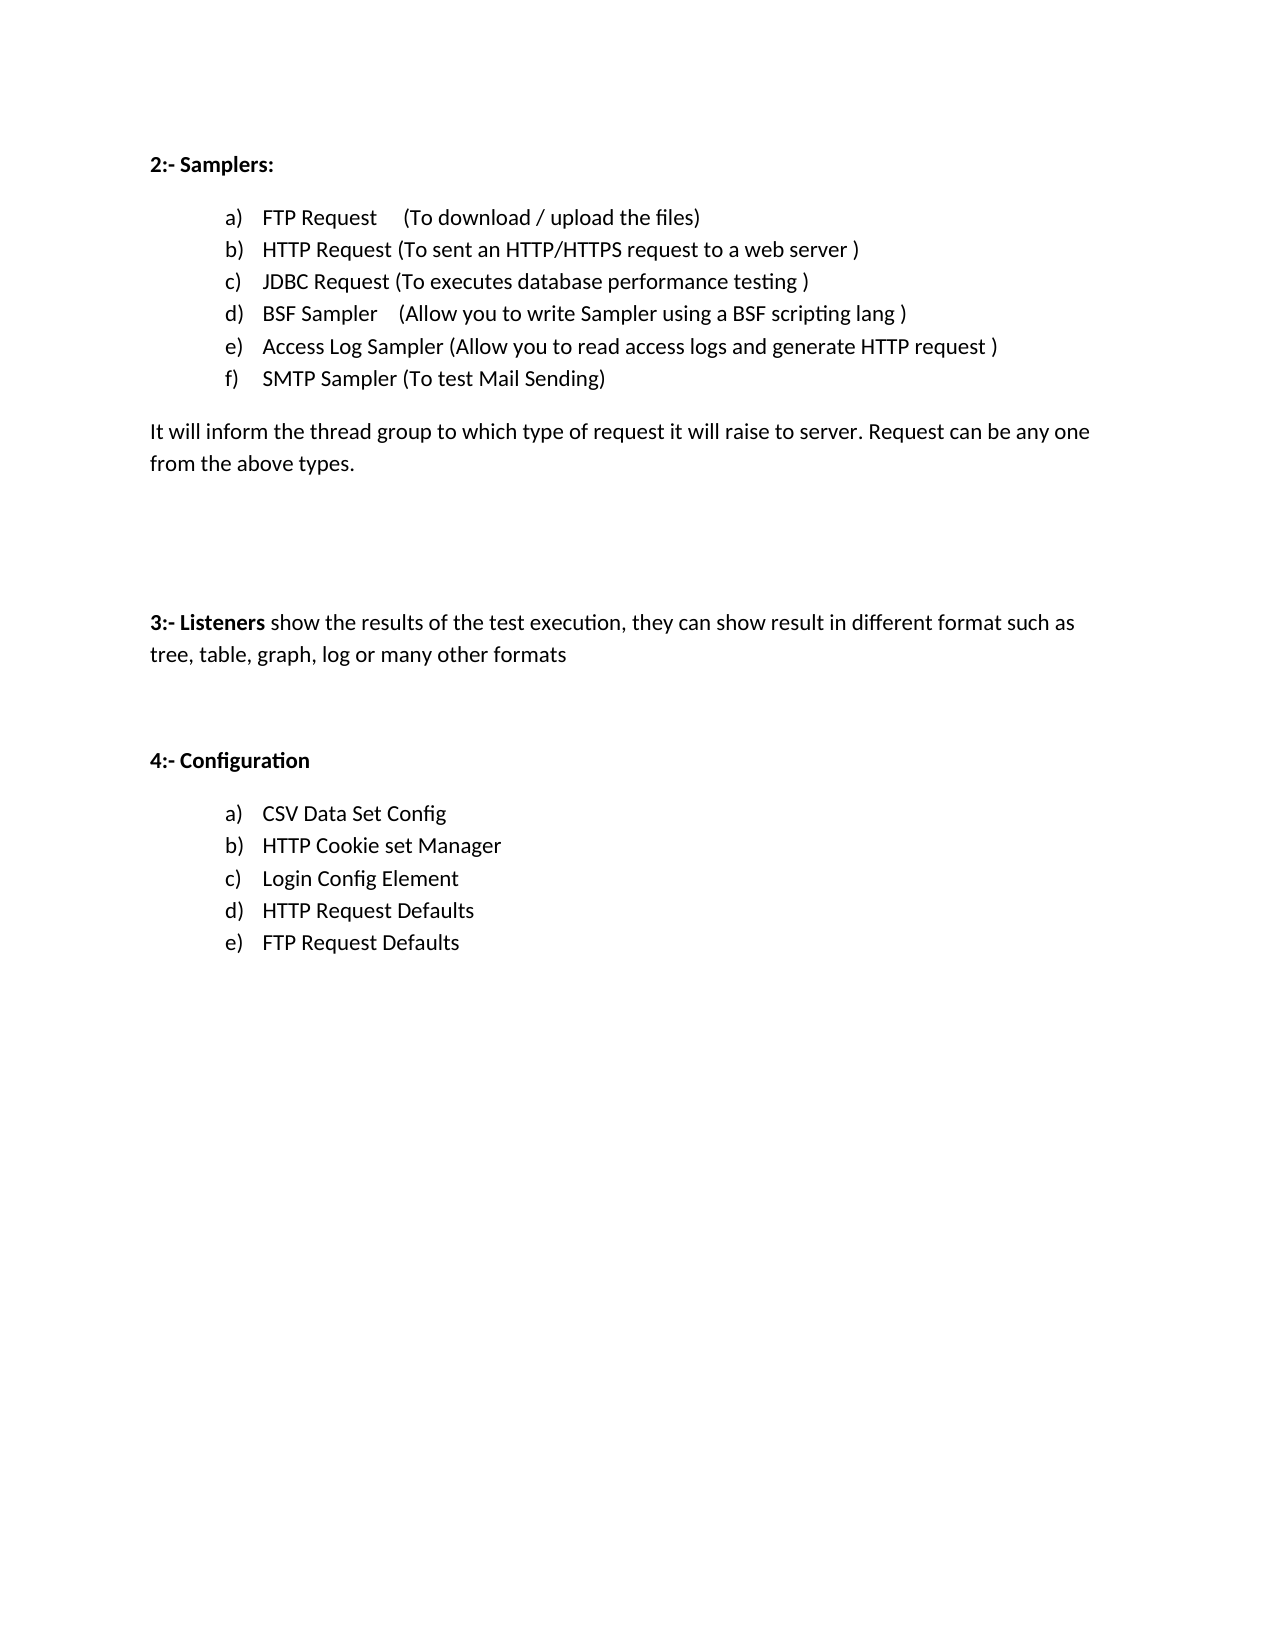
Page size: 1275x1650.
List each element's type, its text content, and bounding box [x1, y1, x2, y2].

text It will inform the thread group to which type of request it will raise to server. Request can be any one from the above types. [150, 417, 1125, 477]
list HTTP Cookie set Manager [225, 832, 1125, 860]
list SMTP Sampler (To test Mail Sending) [225, 364, 1125, 392]
text 4:- Configuration [150, 746, 1125, 774]
list FTP Request (To download / upload the files) [225, 203, 1125, 231]
text 2:- Samplers: [150, 150, 1125, 178]
list Access Log Sampler (Allow you to read access logs and generate HTTP request ) [225, 332, 1125, 360]
list JDBC Request (To executes database performance testing ) [225, 267, 1125, 295]
list HTTP Request (To sent an HTTP/HTTPS request to a web server ) [225, 235, 1125, 263]
list Login Config Element [225, 864, 1125, 892]
list CSV Data Set Config [225, 799, 1125, 827]
list FTP Request Defaults [225, 928, 1125, 956]
text 3:- Listeners show the results of the test execution, they can show result in different format such as tree, table, graph, log or many other formats [150, 608, 1125, 668]
list BSF Sampler (Allow you to write Sampler using a BSF scripting lang ) [225, 299, 1125, 328]
list HTTP Request Defaults [225, 896, 1125, 924]
